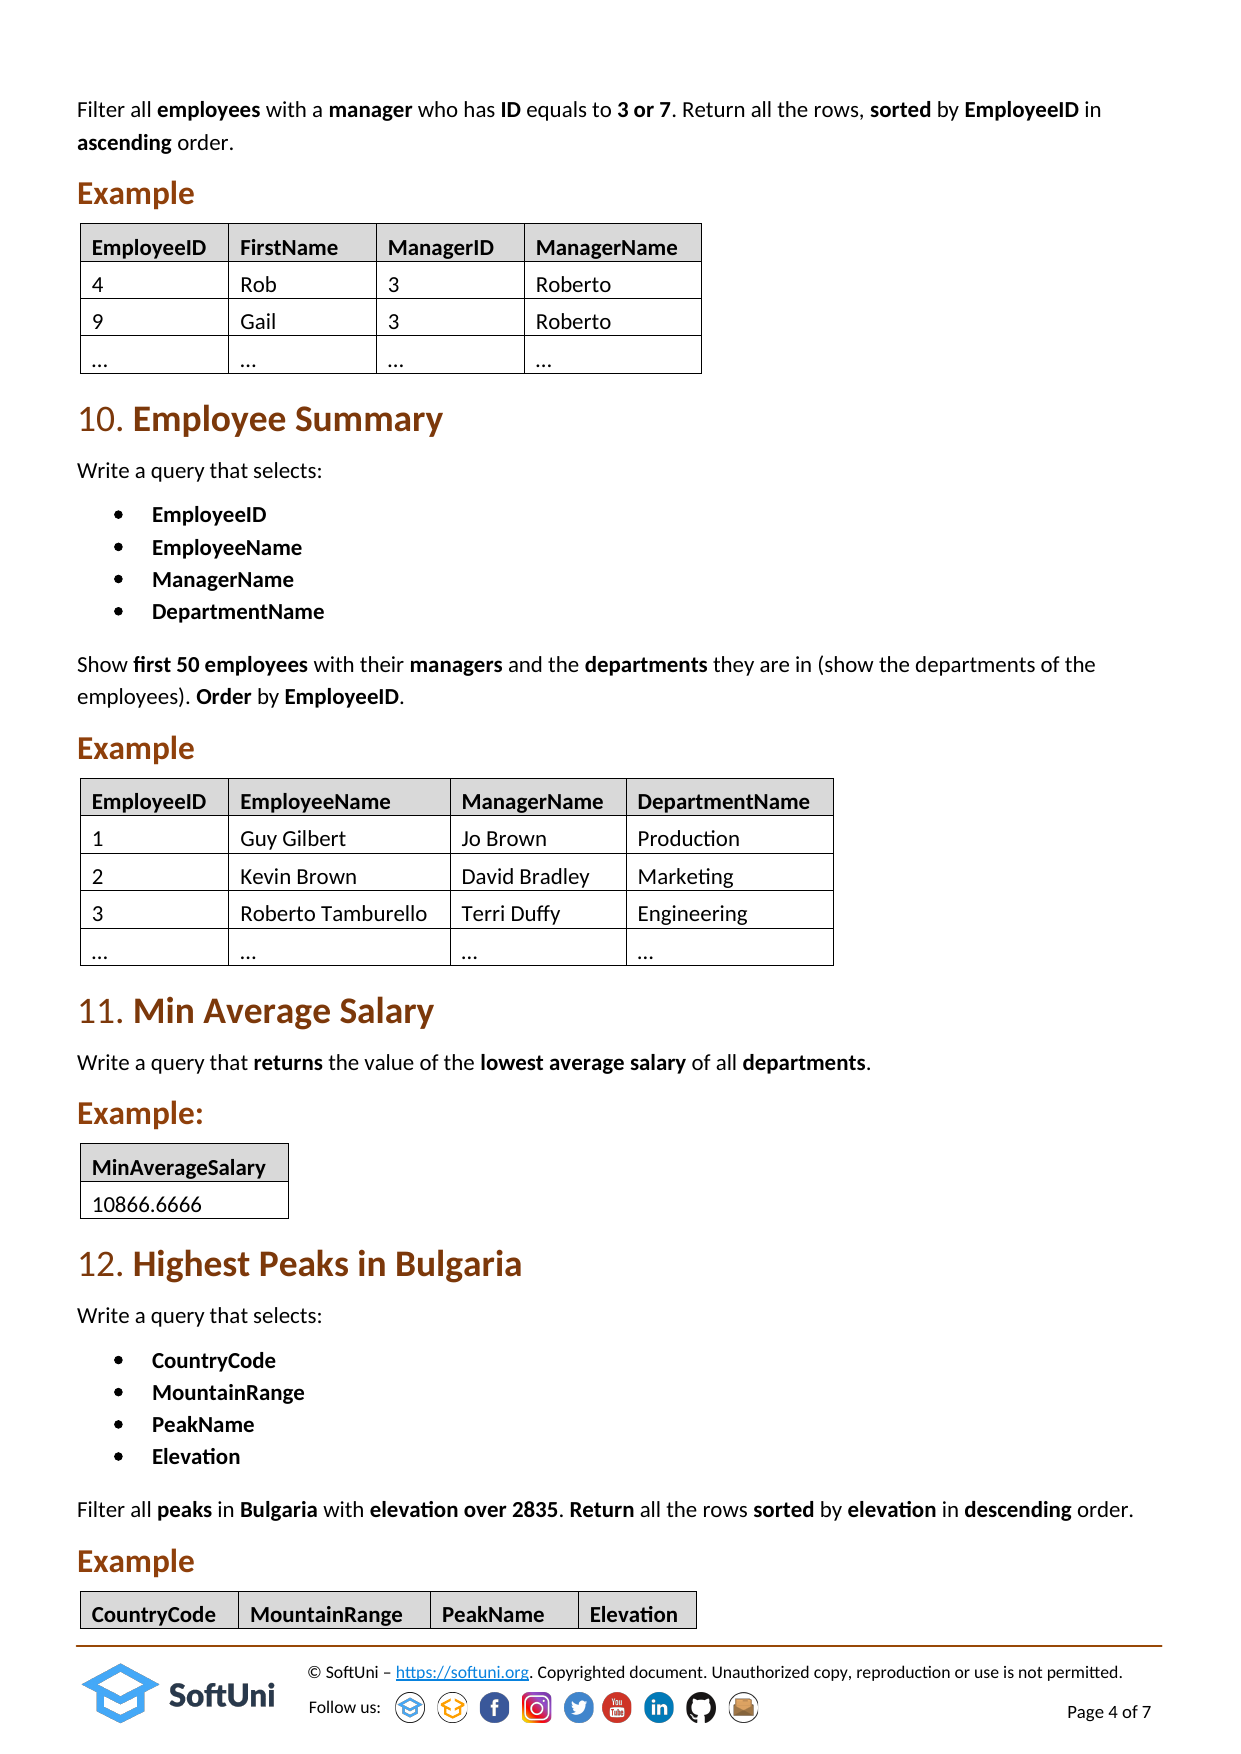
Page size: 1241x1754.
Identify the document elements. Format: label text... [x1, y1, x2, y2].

subtitle Highest Peaks in Bulgaria [77, 1240, 1163, 1286]
table_cell 3 [377, 262, 524, 298]
table_cell Roberto [525, 262, 701, 298]
table_header ManagerName [451, 779, 626, 815]
table_cell 9 [81, 299, 228, 335]
table_cell Marketing [627, 854, 833, 890]
table_cell … [525, 336, 701, 373]
table_header ManagerID [377, 224, 524, 261]
list Elevation [114, 1442, 1163, 1470]
list MountainRange [114, 1378, 1163, 1406]
picture [602, 1692, 632, 1723]
table_header MountainRange [239, 1592, 430, 1628]
picture [395, 1692, 425, 1723]
text Filter all employees with a manager who has ID equals to 3 or 7. Return all the rows, sorted by EmployeeID in ascending order. [77, 95, 1163, 156]
picture [644, 1692, 653, 1701]
list ManagerName [114, 565, 1163, 593]
list PeakName [114, 1410, 1163, 1438]
table_cell … [81, 929, 228, 965]
table_header CountryCode [81, 1592, 238, 1628]
table_cell … [627, 929, 833, 965]
table_cell Roberto [525, 299, 701, 335]
table_header DepartmentName [627, 779, 833, 815]
table_cell … [229, 929, 450, 965]
text Show first 50 employees with their managers and the departments they are in (show the departments of the employees). Order by EmployeeID. [77, 650, 1163, 710]
list CountryCode [114, 1346, 1163, 1374]
text Write a query that selects: [77, 1301, 1163, 1329]
list EmployeeID [114, 500, 1163, 528]
picture [665, 1714, 674, 1723]
picture [658, 1705, 667, 1714]
table_cell David Bradley [451, 854, 626, 890]
text Filter all peaks in Bulgaria with elevation over 2835. Return all the rows sorted by elevation in descending order. [77, 1495, 1163, 1523]
table_cell Production [627, 816, 833, 853]
subtitle Example [77, 727, 1163, 768]
table_header EmployeeName [229, 779, 450, 815]
table_cell 3 [81, 891, 228, 927]
picture [564, 1692, 594, 1723]
table_cell … [451, 929, 626, 965]
text Write a query that returns the value of the lowest average salary of all departments. [77, 1048, 1163, 1076]
table_cell Rob [229, 262, 376, 298]
table_cell Terri Duffy [451, 891, 626, 927]
table_cell Guy Gilbert [229, 816, 450, 853]
table_cell … [229, 336, 376, 373]
table_cell 2 [81, 854, 228, 890]
table_header FirstName [229, 224, 376, 261]
picture [479, 1692, 510, 1723]
table_cell Jo Brown [451, 816, 626, 853]
subtitle Example [77, 172, 1163, 213]
picture [665, 1692, 674, 1701]
table_cell 10866.6666 [81, 1182, 288, 1218]
table_cell 3 [377, 299, 524, 335]
picture [728, 1692, 759, 1723]
subtitle Employee Summary [77, 395, 1163, 441]
picture [75, 1658, 281, 1729]
table_header MinAverageSalary [81, 1144, 288, 1181]
table_header EmployeeID [81, 224, 228, 261]
table_header EmployeeID [81, 779, 228, 815]
picture [686, 1692, 716, 1723]
table_cell 1 [81, 816, 228, 853]
table_cell Gail [229, 299, 376, 335]
table_cell … [81, 336, 228, 373]
subtitle Example: [77, 1092, 1163, 1133]
table_header ManagerName [525, 224, 701, 261]
subtitle Min Average Salary [77, 987, 1163, 1032]
subtitle Example [77, 1540, 1163, 1581]
picture [522, 1692, 552, 1723]
table_cell Kevin Brown [229, 854, 450, 890]
list DepartmentName [114, 597, 1163, 625]
table_cell … [377, 336, 524, 373]
table_header Elevation [579, 1592, 696, 1628]
list EmployeeName [114, 533, 1163, 561]
picture [644, 1714, 653, 1723]
table_header PeakName [431, 1592, 578, 1628]
table_cell 4 [81, 262, 228, 298]
table_cell Roberto Tamburello [229, 891, 450, 927]
table_cell Engineering [627, 891, 833, 927]
text Write a query that selects: [77, 456, 1163, 484]
picture [437, 1692, 468, 1723]
